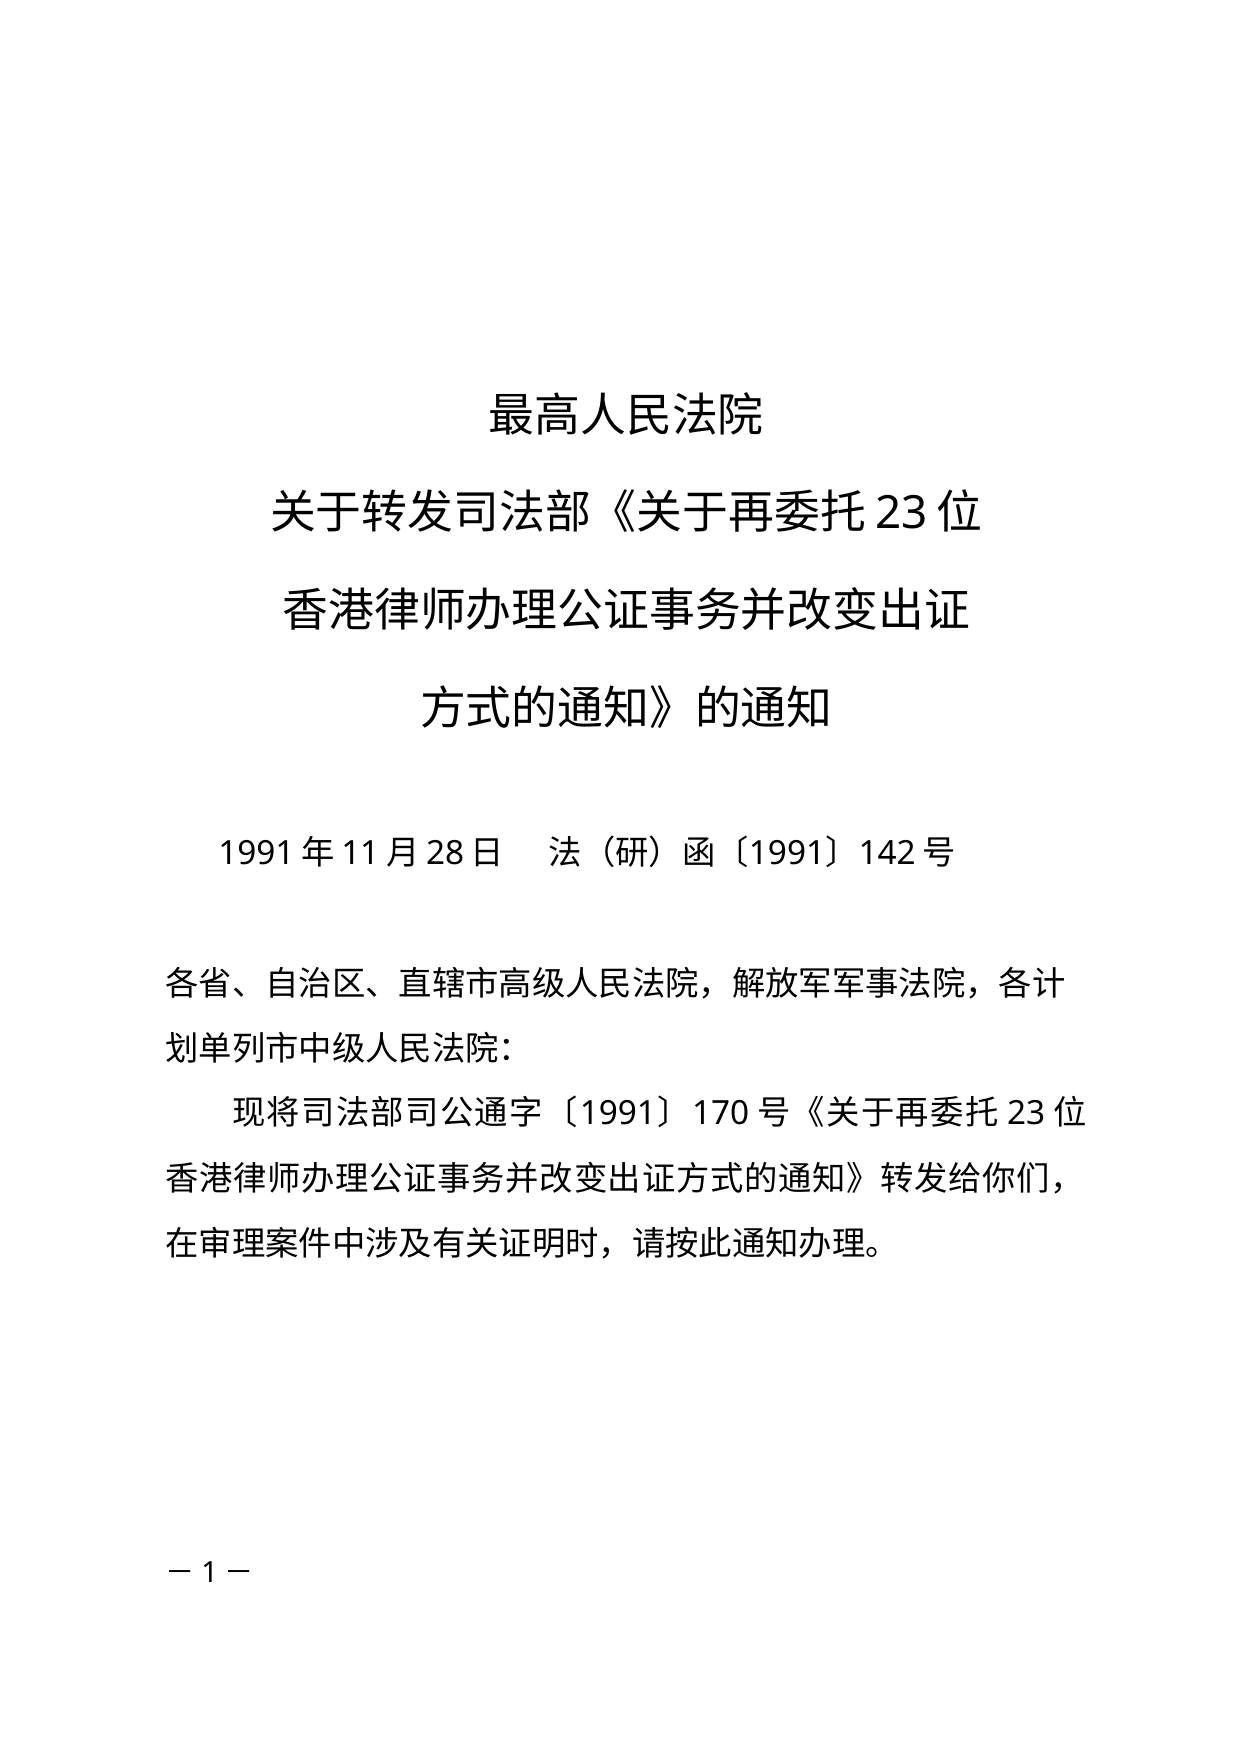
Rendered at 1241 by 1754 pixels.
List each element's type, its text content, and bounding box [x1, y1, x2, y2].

text 最高人民法院 [165, 363, 1087, 460]
text 1991年11月28日 法（研）函〔1991〕142号 [165, 818, 955, 883]
text 方式的通知》的通知 [165, 655, 1087, 753]
text 关于转发司法部《关于再委托23位 [165, 460, 1087, 558]
text 各省、自治区、直辖市高级人民法院，解放军军事法院，各计划单列市中级人民法院： [165, 948, 1087, 1078]
text 现将司法部司公通字〔1991〕170号《关于再委托23位香港律师办理公证事务并改变出证方式的通知》转发给你们，在审理案件中涉及有关证明时，请按此通知办理。 [165, 1078, 1087, 1273]
text 香港律师办理公证事务并改变出证 [165, 558, 1087, 655]
